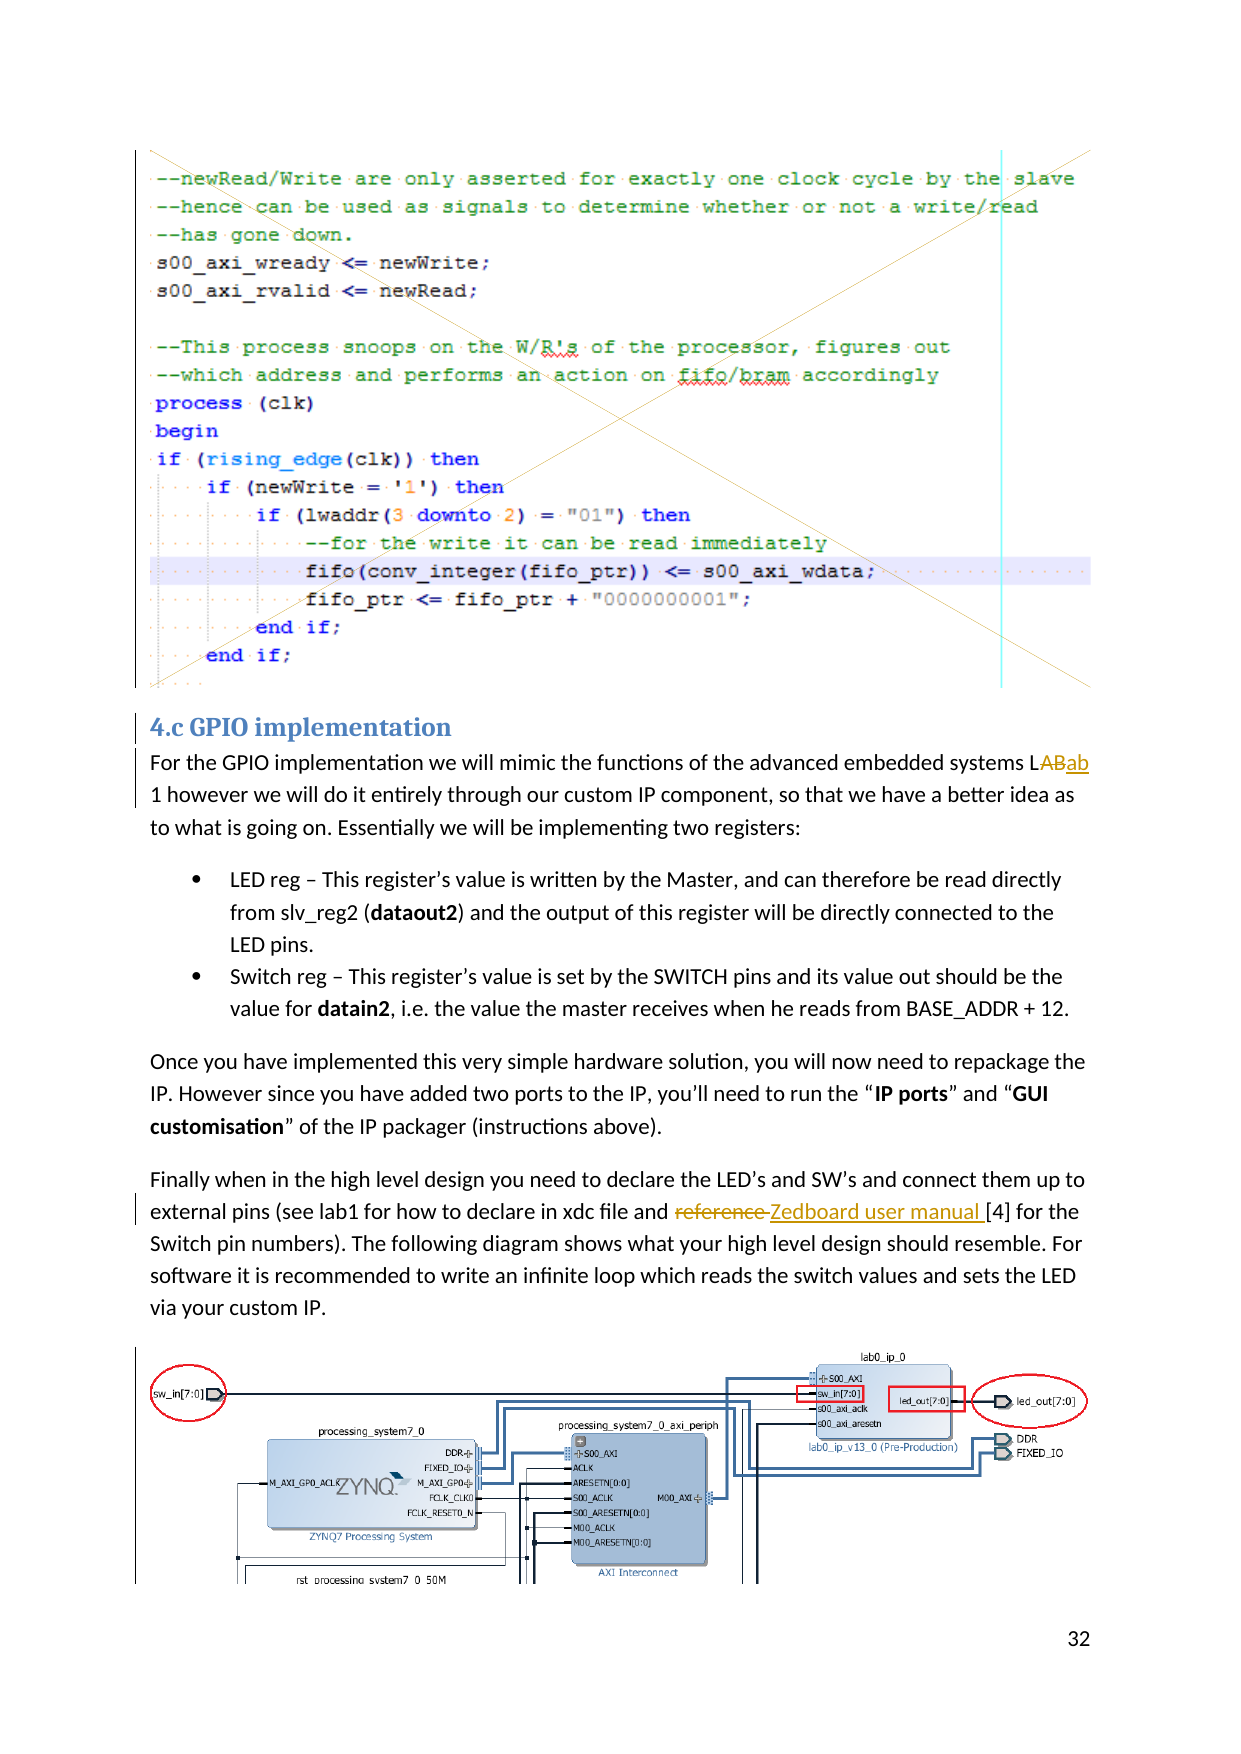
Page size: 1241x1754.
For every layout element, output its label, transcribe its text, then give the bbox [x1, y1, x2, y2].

text Finally when in the high level design you need to declare the LED’s and SW’s and connect them up to external pins (see lab1 for how to declare in xdc file and [4] for the Switch pin numbers). The following diagram shows what your high level design should resemble. For software it is recommended to write an infinite loop which reads the switch values and sets the LED via your custom IP. [150, 1165, 1090, 1322]
picture [622, 151, 1091, 686]
picture [151, 420, 1089, 688]
text Once you have implemented this very simple hardware solution, you will now need to repackage the IP. However since you have added two ports to the IP, you’ll need to run the “IP ports” and “GUI customisation” of the IP packager (instructions above). [150, 1047, 1090, 1140]
list Switch reg – This register’s value is set by the SWITCH pins and its value out should be the value for datain2, i.e. the value the master receives when he reads from BASE_ADDR + 12. [192, 962, 1090, 1022]
picture [152, 150, 1088, 418]
picture [150, 1346, 1089, 1584]
list LED reg – This register’s value is written by the Master, and can therefore be read directly from slv_reg2 (dataout2) and the output of this register will be directly connected to the LED pins. [192, 866, 1090, 958]
picture [150, 151, 618, 686]
text For the GPIO implementation we will mimic the functions of the advanced embedded systems L1 however we will do it entirely through our custom IP component, so that we have a better idea as to what is going on. Essentially we will be implementing two registers: [150, 748, 1090, 841]
subtitle 4.c GPIO implementation [150, 712, 1090, 744]
